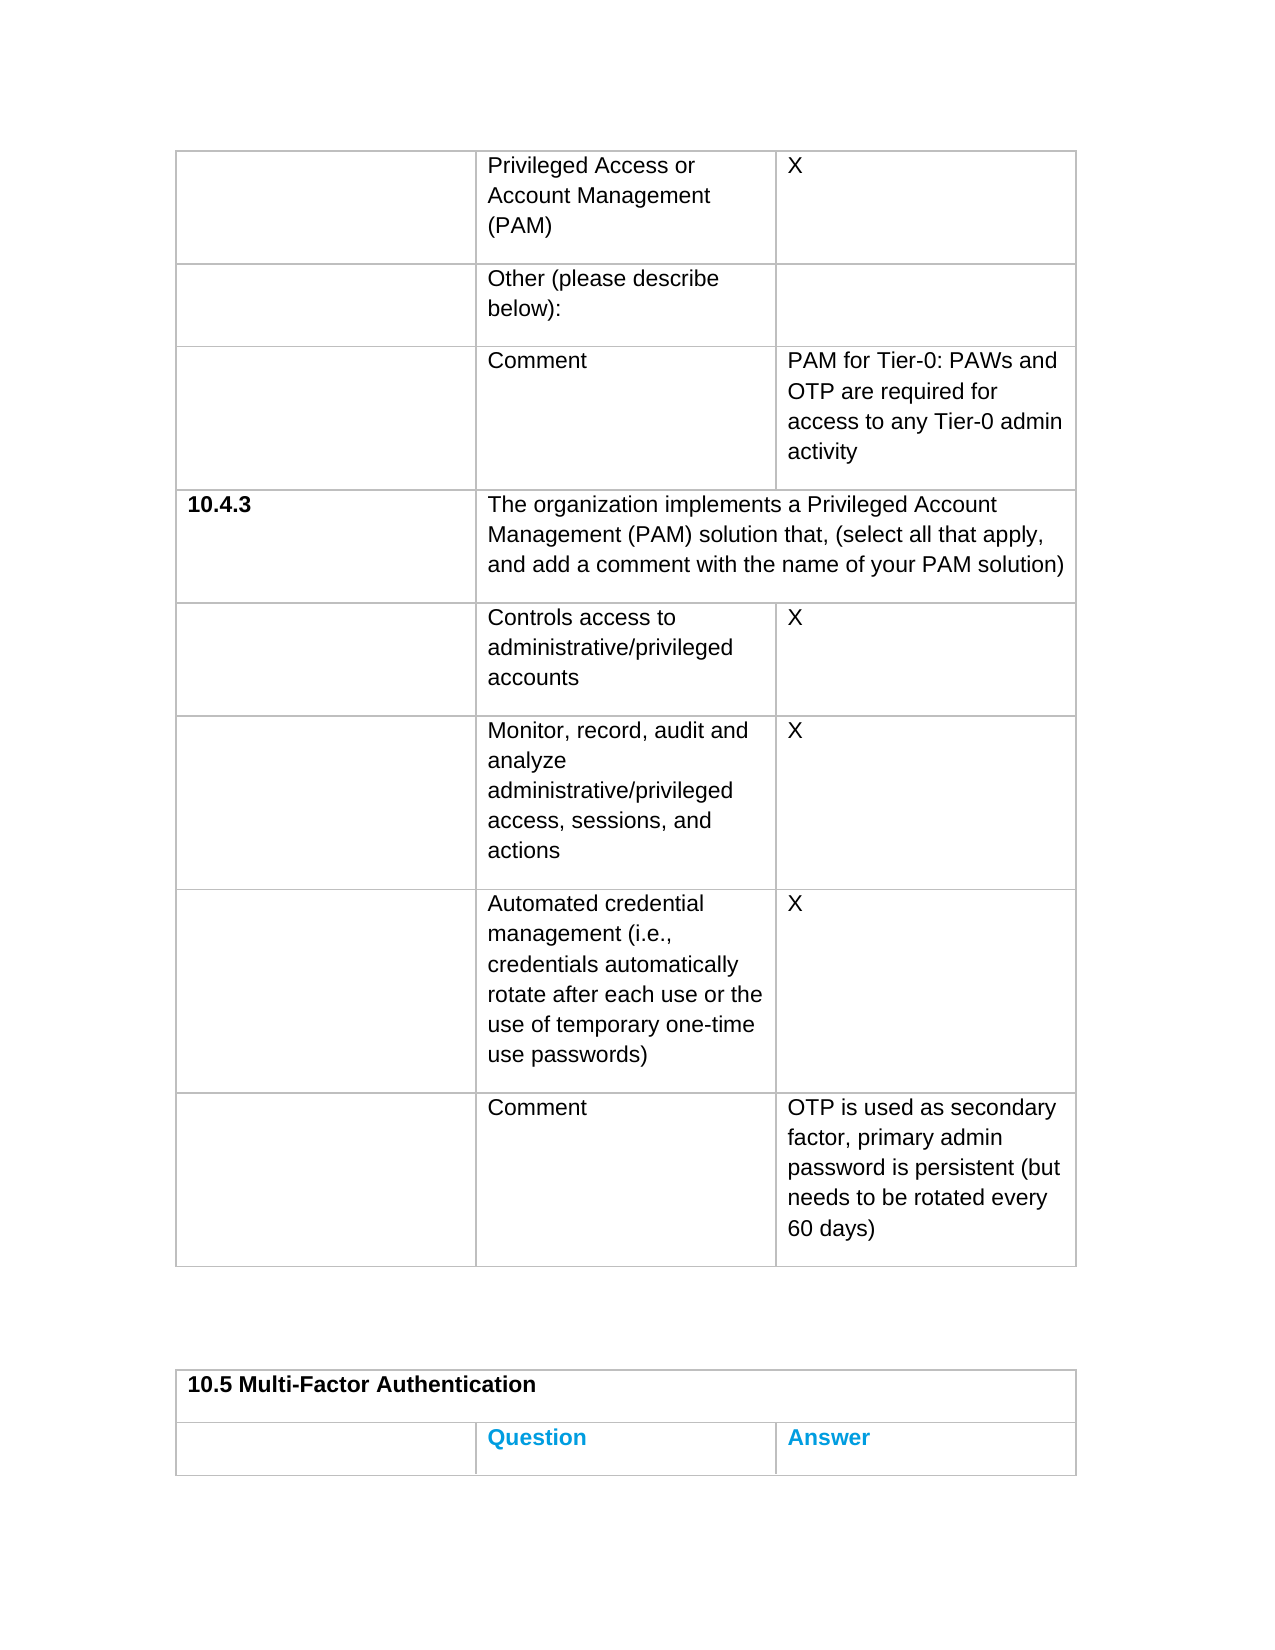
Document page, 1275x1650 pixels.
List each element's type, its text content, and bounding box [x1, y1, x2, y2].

table_cell Privileged Access or Account Management (PAM) [477, 152, 775, 263]
table_cell Monitor, record, audit and analyze administrative/privileged access, sessions, and actions [477, 717, 775, 888]
table_cell [177, 1423, 475, 1474]
table_cell [177, 347, 475, 489]
table_cell X [777, 717, 1075, 888]
table_cell [177, 152, 475, 263]
table_cell Other (please describe below): [477, 265, 775, 346]
table_cell X [777, 890, 1075, 1092]
table_cell 10.4.3 [177, 491, 475, 602]
table_cell Answer [777, 1423, 1075, 1474]
table_cell [177, 265, 475, 346]
table_cell X [777, 604, 1075, 715]
table_cell OTP is used as secondary factor, primary admin password is persistent (but needs to be rotated every 60 days) [777, 1094, 1075, 1266]
table_cell X [777, 152, 1075, 263]
table_cell Comment [477, 1094, 775, 1266]
table_cell Automated credential management (i.e., credentials automatically rotate after each use or the use of temporary one-time use passwords) [477, 890, 775, 1092]
table_cell PAM for Tier-0: PAWs and OTP are required for access to any Tier-0 admin activity [777, 347, 1075, 489]
table_cell The organization implements a Privileged Account Management (PAM) solution that, (select all that apply, and add a comment with the name of your PAM solution) [477, 491, 1075, 602]
table_cell [777, 265, 1075, 346]
table_cell [177, 890, 475, 1092]
table_cell [177, 1094, 475, 1266]
table_cell Question [477, 1423, 775, 1474]
table_cell [177, 717, 475, 888]
table_cell Comment [477, 347, 775, 489]
table_header 10.5 Multi-Factor Authentication [177, 1371, 1075, 1422]
table_cell Controls access to administrative/privileged accounts [477, 604, 775, 715]
table_cell [177, 604, 475, 715]
